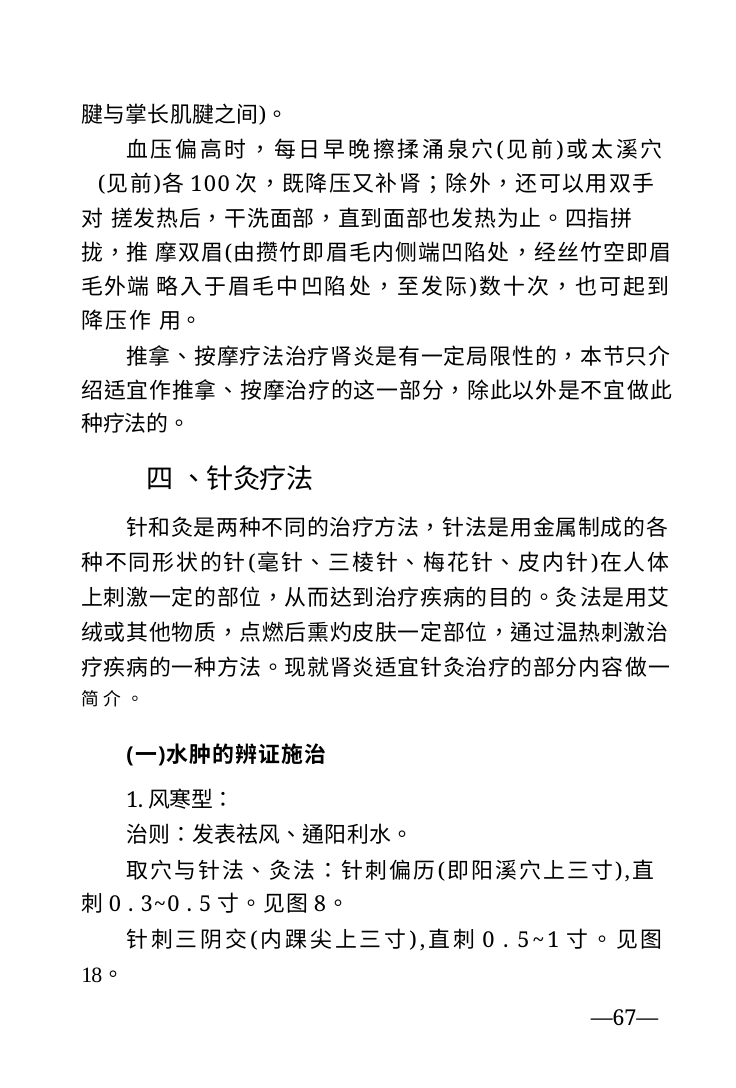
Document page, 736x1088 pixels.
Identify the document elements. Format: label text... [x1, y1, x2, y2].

text (一)水肿的辨证施治 [126, 741, 674, 768]
text 腱与掌长肌腱之间)。 [81, 101, 674, 128]
text 治则：发表祛风、通阳利水。 [126, 821, 674, 848]
text 针和灸是两种不同的治疗方法，针法是用金属制成的各 种不同形状的针(毫针、三棱针、梅花针、皮内针)在人体 上刺激一定的部位，从而达到治疗疾病的目的。灸法是用艾 绒或其他物质，点燃后熏灼皮肤一定部位，通过温热刺激治 疗疾病的一种方法。现就肾炎适宜针灸治疗的部分内容做一 简 介 。 [81, 512, 670, 711]
text 1. 风寒型： [126, 786, 674, 813]
text 取穴与针法、灸法：针刺偏历(即阳溪穴上三寸),直 刺0 . 3~0 . 5寸。见图8。 [81, 855, 669, 917]
text 推拿、按摩疗法治疗肾炎是有一定局限性的，本节只介 绍适宜作推拿、按摩治疗的这一部分，除此以外是不宜做此 种疗法的。 [81, 341, 672, 438]
text 针刺三阴交(内踝尖上三寸),直刺0 . 5~1寸。见图 18。 [81, 924, 668, 988]
text 血压偏高时，每日早晚擦揉涌泉穴(见前)或太溪穴 (见前)各100次，既降压又补肾；除外，还可以用双手对 搓发热后，干洗面部，直到面部也发热为止。四指拼拢，推 摩双眉(由攒竹即眉毛内侧端凹陷处，经丝竹空即眉毛外端 略入于眉毛中凹陷处，至发际)数十次，也可起到降压作 用。 [81, 134, 674, 335]
text 四 、针灸疗法 [146, 462, 674, 495]
